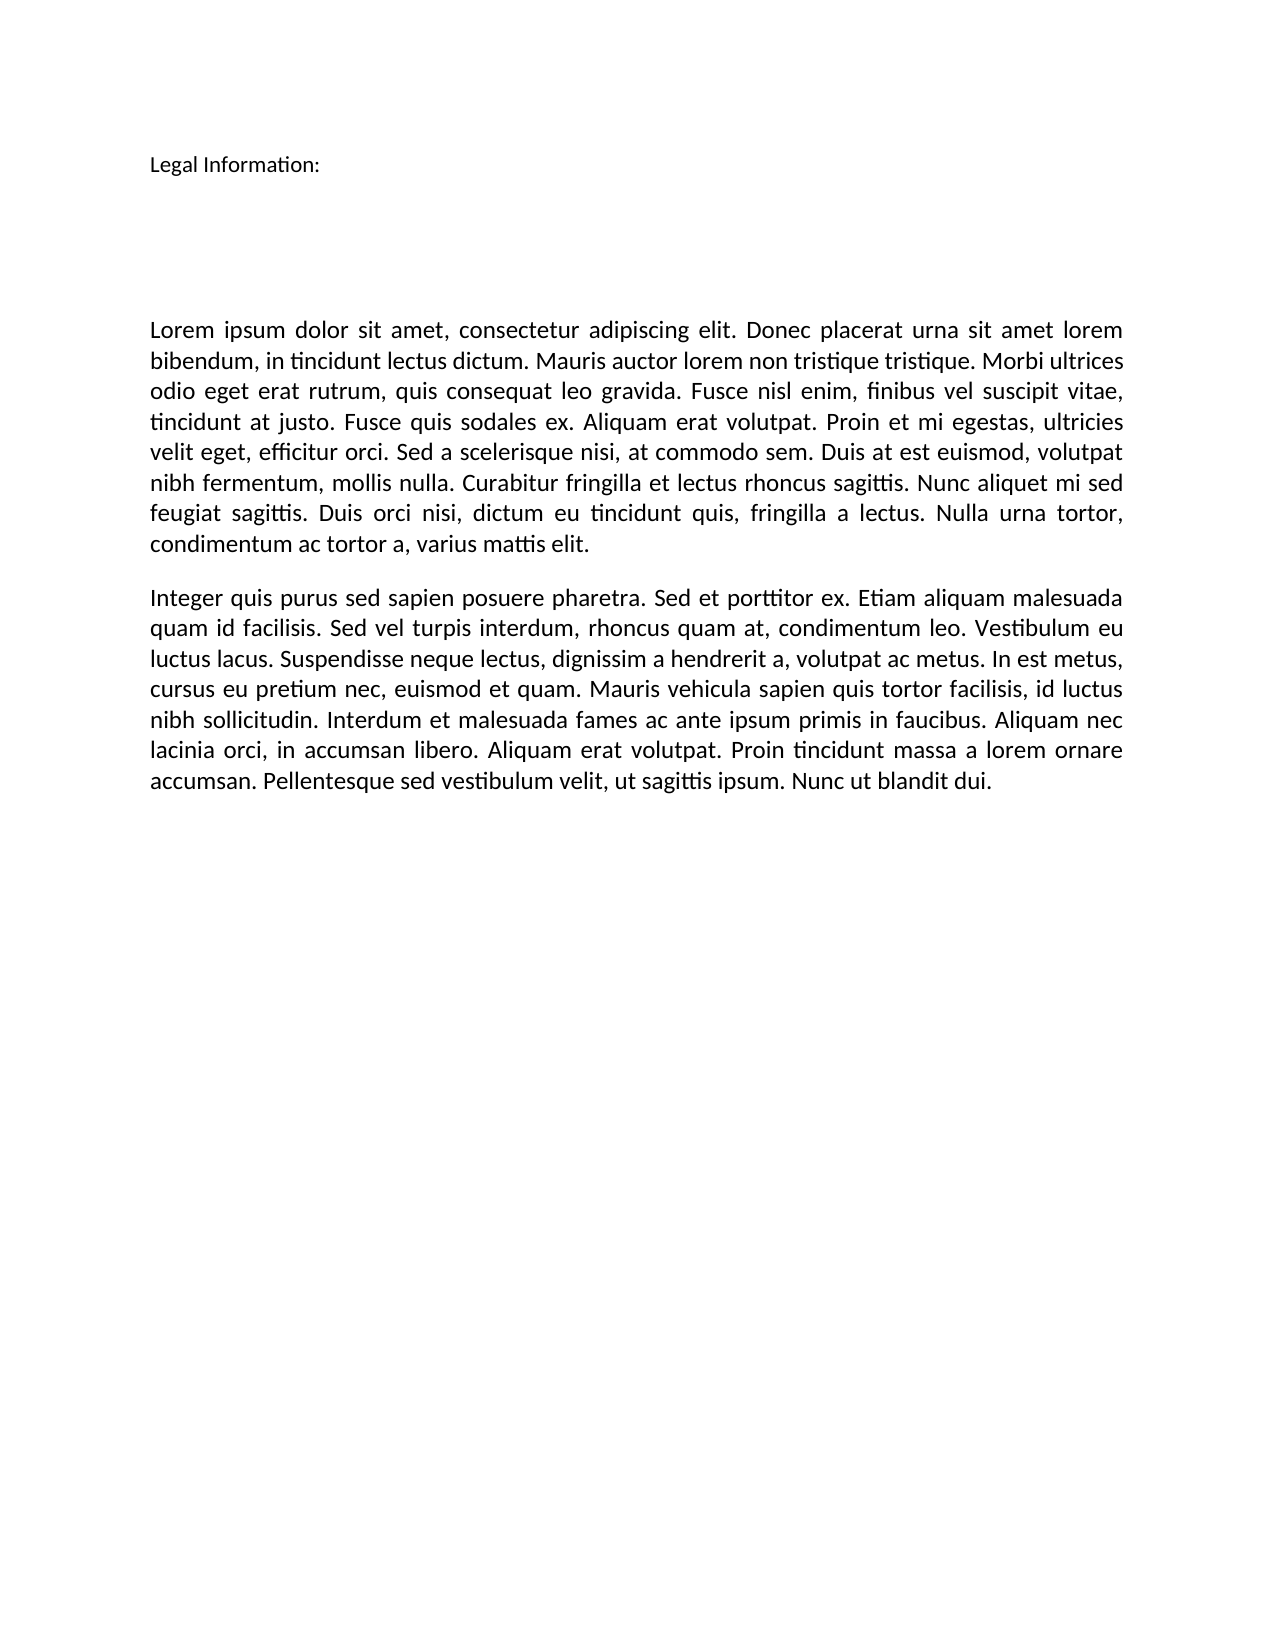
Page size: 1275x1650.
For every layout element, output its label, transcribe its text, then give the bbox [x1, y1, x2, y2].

text Legal Information: [150, 150, 1125, 178]
text Integer quis purus sed sapien posuere pharetra. Sed et porttitor ex. Etiam aliquam malesuada quam id facilisis. Sed vel turpis interdum, rhoncus quam at, condimentum leo. Vestibulum eu luctus lacus. Suspendisse neque lectus, dignissim a hendrerit a, volutpat ac metus. In est metus, cursus eu pretium nec, euismod et quam. Mauris vehicula sapien quis tortor facilisis, id luctus nibh sollicitudin. Interdum et malesuada fames ac ante ipsum primis in faucibus. Aliquam nec lacinia orci, in accumsan libero. Aliquam erat volutpat. Proin tincidunt massa a lorem ornare accumsan. Pellentesque sed vestibulum velit, ut sagittis ipsum. Nunc ut blandit dui. [150, 582, 1125, 796]
text Lorem ipsum dolor sit amet, consectetur adipiscing elit. Donec placerat urna sit amet lorem bibendum, in tincidunt lectus dictum. Mauris auctor lorem non tristique tristique. Morbi ultrices odio eget erat rutrum, quis consequat leo gravida. Fusce nisl enim, finibus vel suscipit vitae, tincidunt at justo. Fusce quis sodales ex. Aliquam erat volutpat. Proin et mi egestas, ultricies velit eget, efficitur orci. Sed a scelerisque nisi, at commodo sem. Duis at est euismod, volutpat nibh fermentum, mollis nulla. Curabitur fringilla et lectus rhoncus sagittis. Nunc aliquet mi sed feugiat sagittis. Duis orci nisi, dictum eu tincidunt quis, fringilla a lectus. Nulla urna tortor, condimentum ac tortor a, varius mattis elit. [150, 314, 1125, 558]
